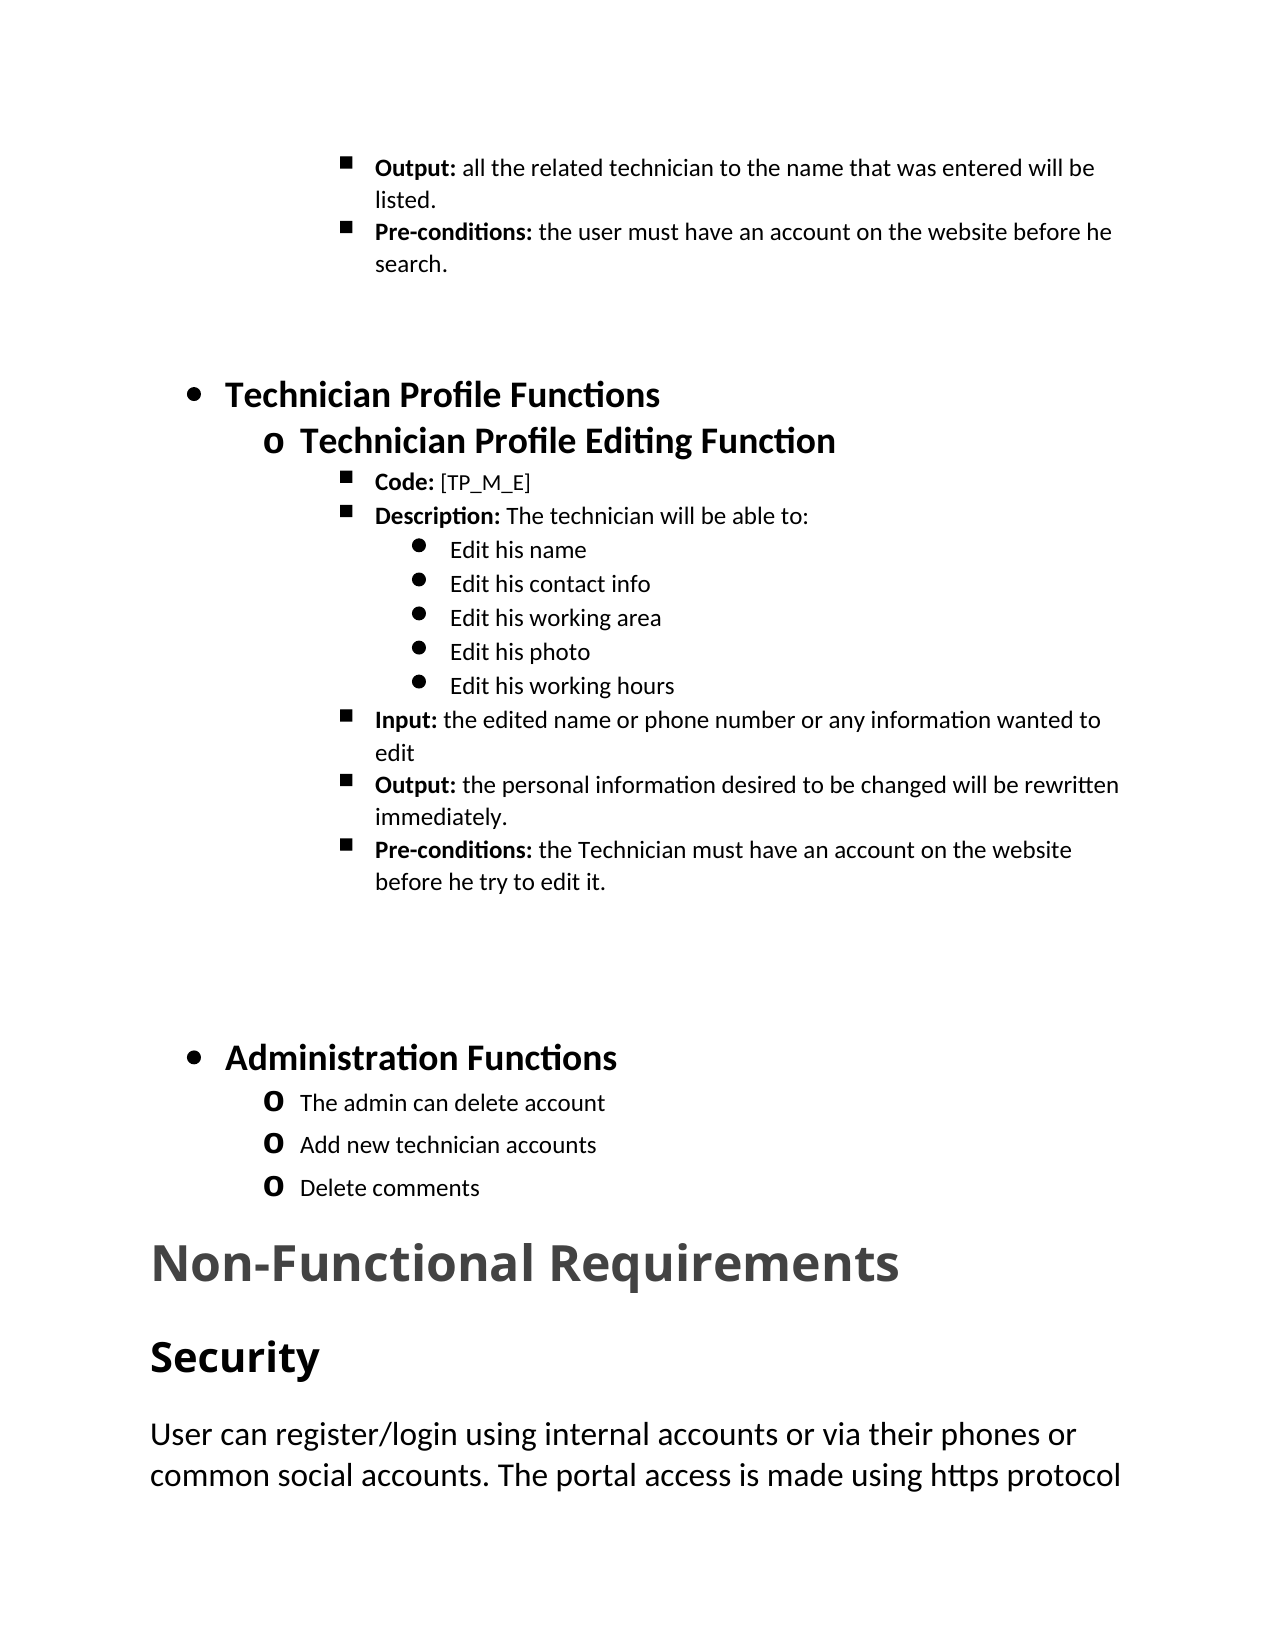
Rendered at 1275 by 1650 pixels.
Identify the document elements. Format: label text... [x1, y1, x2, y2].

list Input: the edited name or phone number or any information wanted to edit [337, 703, 1125, 767]
list Add new technician accounts [262, 1122, 1125, 1165]
list Edit his working area [412, 601, 1125, 635]
text Non-Functional Requirements [150, 1228, 1125, 1296]
list Delete comments [262, 1165, 1125, 1207]
list Technician Profile Functions [187, 371, 1125, 417]
list Output: the personal information desired to be changed will be rewritten immediately. [337, 767, 1125, 832]
list Edit his name [412, 532, 1125, 567]
text Security [150, 1327, 1125, 1384]
list Output: all the related technician to the name that was entered will be listed. [337, 150, 1125, 214]
list Edit his contact info [412, 567, 1125, 601]
list Pre-conditions: the Technician must have an account on the website before he try to edit it. [337, 832, 1125, 897]
list Edit his photo [412, 635, 1125, 669]
list Administration Functions [187, 1034, 1125, 1080]
list Technician Profile Editing Function [262, 417, 1125, 464]
list The admin can delete account [262, 1080, 1125, 1122]
list Code: [TP_M_E] [337, 464, 1125, 498]
list Edit his working hours [412, 669, 1125, 703]
list Pre-conditions: the user must have an account on the website before he search. [337, 214, 1125, 279]
list Description: The technician will be able to: [337, 498, 1125, 532]
